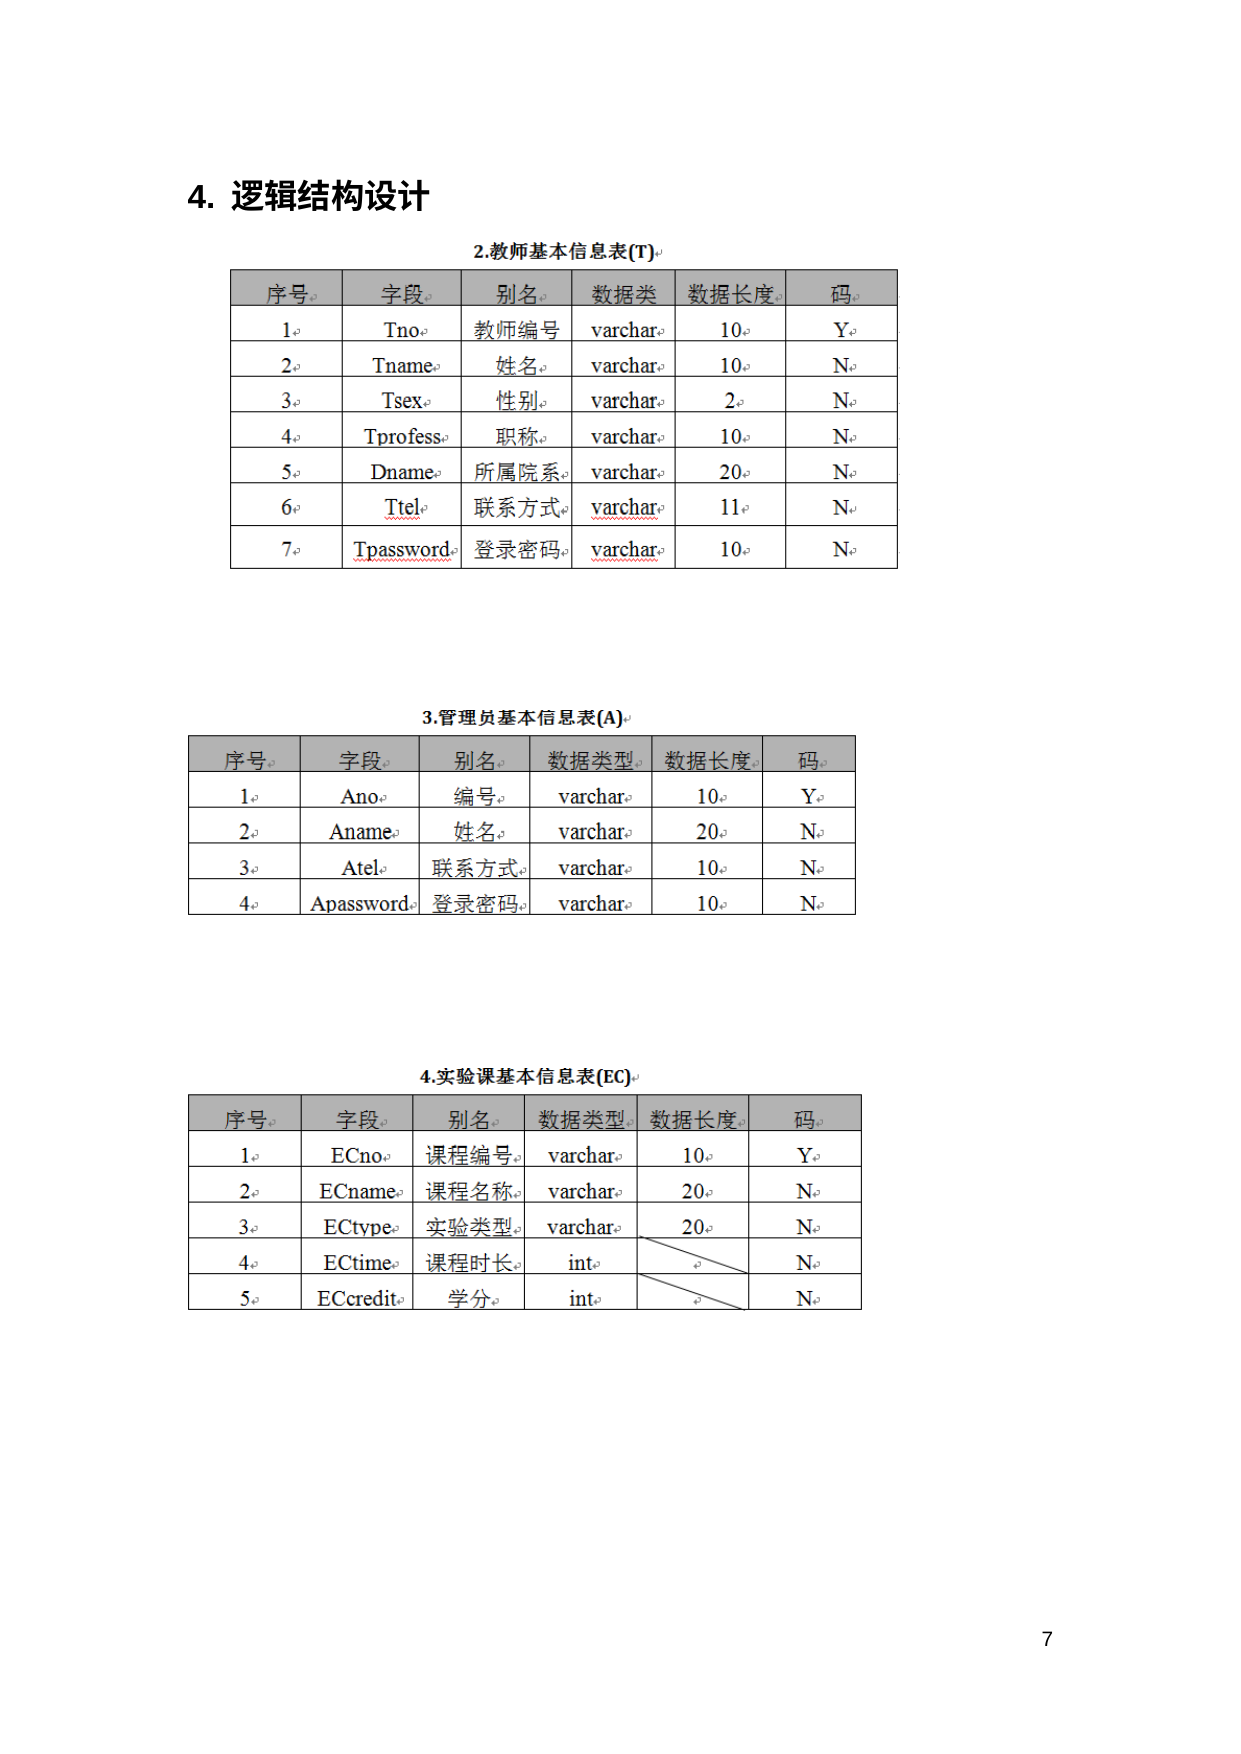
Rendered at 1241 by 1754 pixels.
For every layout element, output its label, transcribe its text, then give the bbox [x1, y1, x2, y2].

subtitle 逻辑结构设计 [187, 162, 1053, 227]
picture [187, 1068, 863, 1311]
picture [187, 710, 857, 916]
picture [228, 239, 900, 571]
